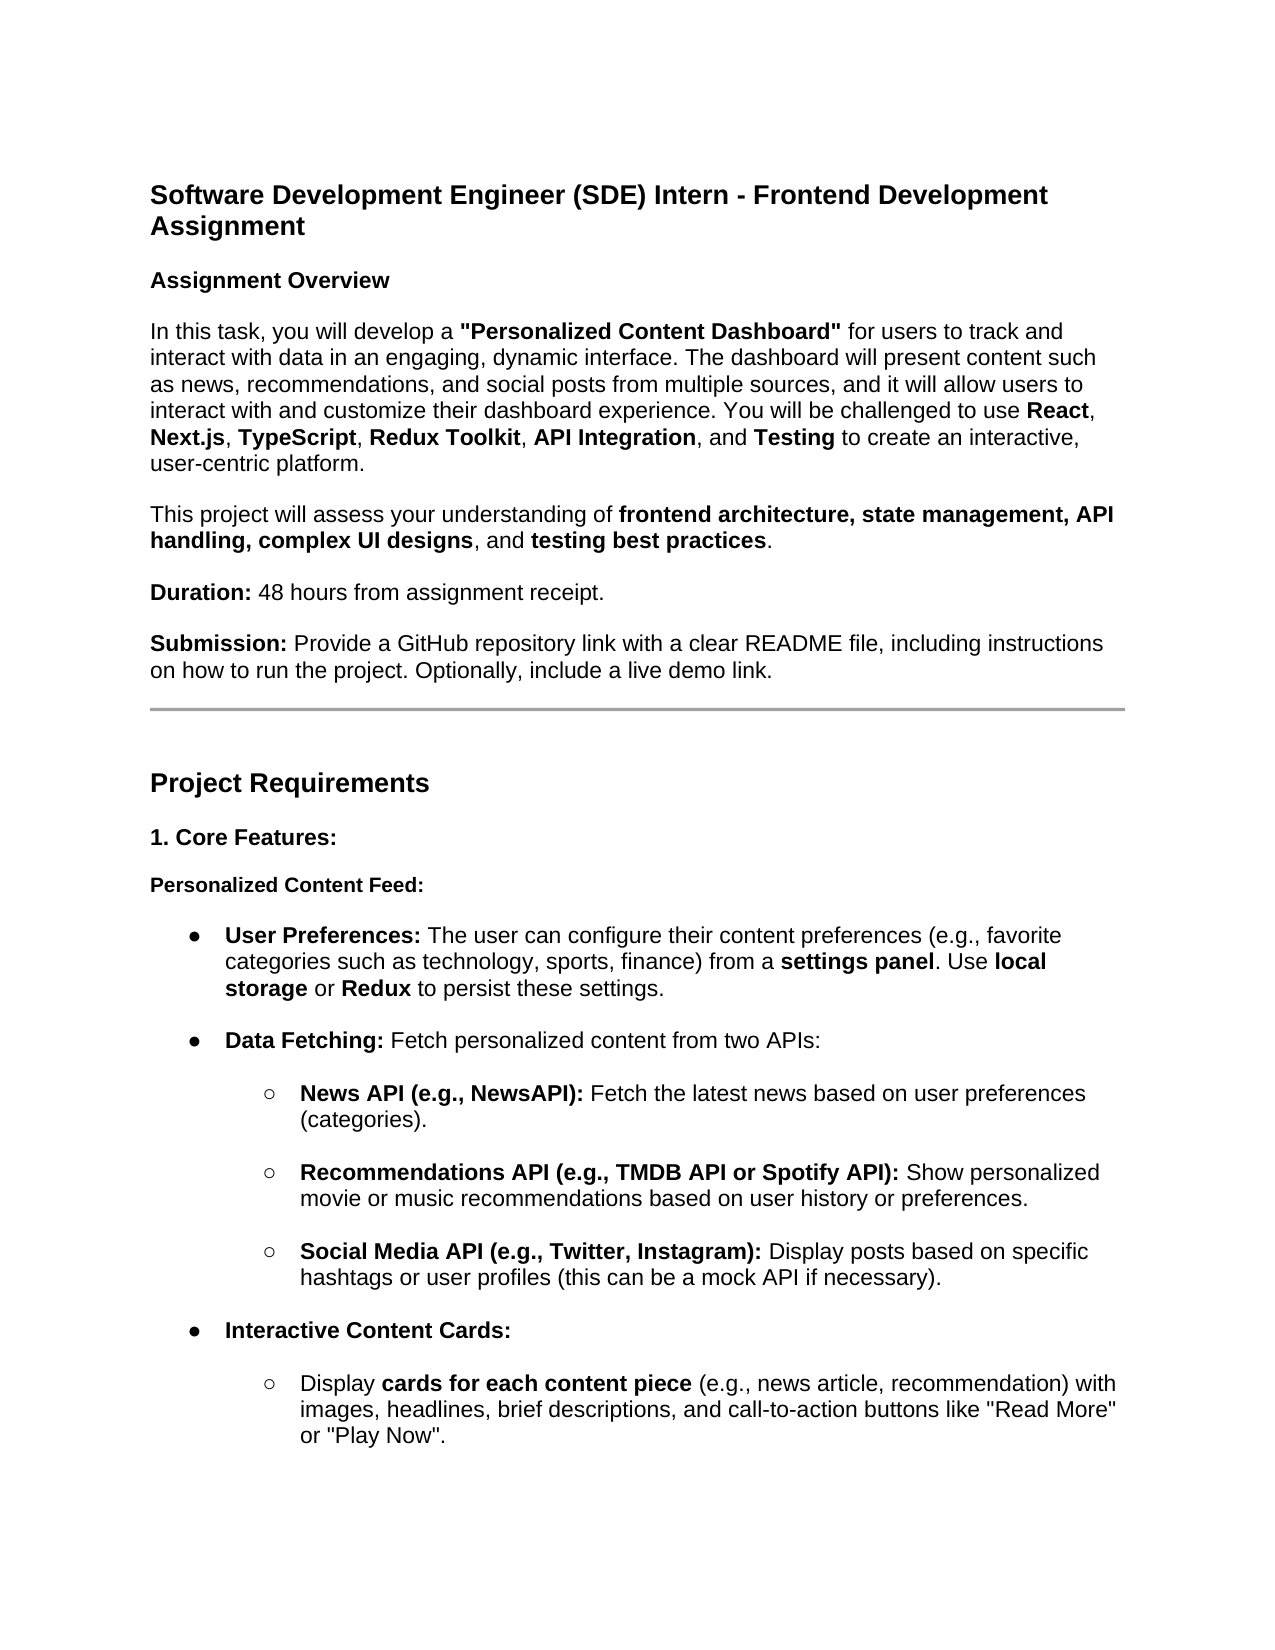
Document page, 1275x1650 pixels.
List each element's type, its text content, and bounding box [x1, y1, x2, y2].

list Interactive Content Cards: [187, 1317, 1125, 1370]
subtitle Project Requirements [150, 767, 1125, 798]
text In this task, you will develop a "Personalized Content Dashboard" for users to track and interact with data in an engaging, dynamic interface. The dashboard will present content such as news, recommendations, and social posts from multiple sources, and it will allow users to interact with and customize their dashboard experience. You will be challenged to use React, Next.js, TypeScript, Redux Toolkit, API Integration, and Testing to create an interactive, user-centric platform. [150, 318, 1125, 476]
subtitle Assignment Overview [150, 267, 1125, 293]
list News API (e.g., NewsAPI): Fetch the latest news based on user preferences (categories). [262, 1080, 1125, 1159]
subtitle Personalized Content Feed: [150, 873, 1125, 897]
text Submission: Provide a GitHub repository link with a clear README file, including instructions on how to run the project. Optionally, include a live demo link. [150, 630, 1125, 683]
text This project will assess your understanding of frontend architecture, state management, API handling, complex UI designs, and testing best practices. [150, 501, 1125, 554]
list Data Fetching: Fetch personalized content from two APIs: [187, 1027, 1125, 1080]
list Display cards for each content piece (e.g., news article, recommendation) with images, headlines, brief descriptions, and call-to-action buttons like "Read More" or "Play Now". [262, 1370, 1125, 1475]
list Recommendations API (e.g., TMDB API or Spotify API): Show personalized movie or music recommendations based on user history or preferences. [262, 1159, 1125, 1238]
text Duration: 48 hours from assignment receipt. [150, 579, 1125, 605]
subtitle Software Development Engineer (SDE) Intern - Frontend Development Assignment [150, 179, 1125, 242]
subtitle 1. Core Features: [150, 823, 1125, 850]
list Social Media API (e.g., Twitter, Instagram): Display posts based on specific hashtags or user profiles (this can be a mock API if necessary). [262, 1238, 1125, 1317]
list User Preferences: The user can configure their content preferences (e.g., favorite categories such as technology, sports, finance) from a settings panel. Use local storage or Redux to persist these settings. [187, 922, 1125, 1027]
